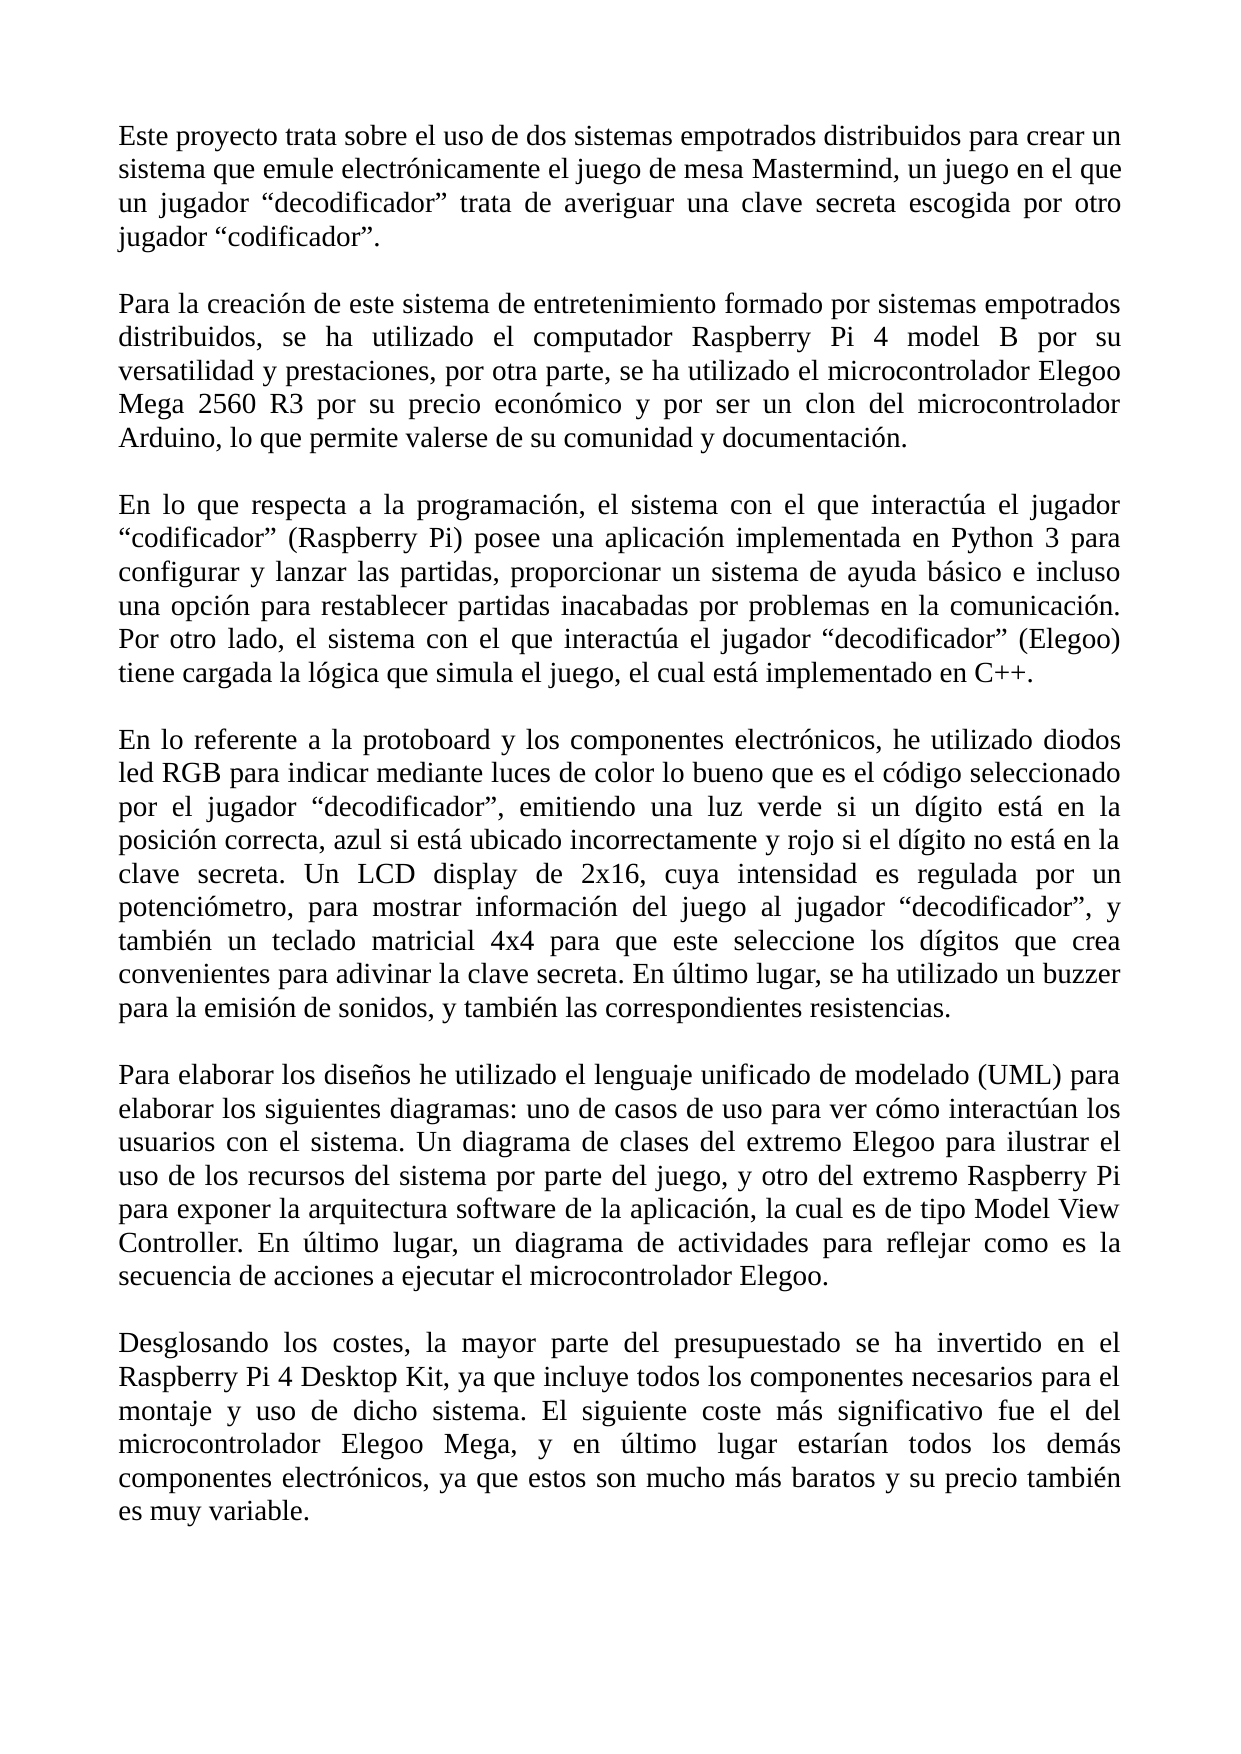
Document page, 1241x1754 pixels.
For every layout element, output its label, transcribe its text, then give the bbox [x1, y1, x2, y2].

text Para la creación de este sistema de entretenimiento formado por sistemas empotrados distribuidos, se ha utilizado el computador Raspberry Pi 4 model B por su versatilidad y prestaciones, por otra parte, se ha utilizado el microcontrolador Elegoo Mega 2560 R3 por su precio económico y por ser un clon del microcontrolador Arduino, lo que permite valerse de su comunidad y documentación. [118, 286, 1122, 453]
text Para elaborar los diseños he utilizado el lenguaje unificado de modelado (UML) para elaborar los siguientes diagramas: uno de casos de uso para ver cómo interactúan los usuarios con el sistema. Un diagrama de clases del extremo Elegoo para ilustrar el uso de los recursos del sistema por parte del juego, y otro del extremo Raspberry Pi para exponer la arquitectura software de la aplicación, la cual es de tipo Model View Controller. En último lugar, un diagrama de actividades para reflejar como es la secuencia de acciones a ejecutar el microcontrolador Elegoo. [118, 1057, 1122, 1292]
text Este proyecto trata sobre el uso de dos sistemas empotrados distribuidos para crear un sistema que emule electrónicamente el juego de mesa Mastermind, un juego en el que un jugador “decodificador” trata de averiguar una clave secreta escogida por otro jugador “codificador”. [118, 118, 1122, 252]
text En lo referente a la protoboard y los componentes electrónicos, he utilizado diodos led RGB para indicar mediante luces de color lo bueno que es el código seleccionado por el jugador “decodificador”, emitiendo una luz verde si un dígito está en la posición correcta, azul si está ubicado incorrectamente y rojo si el dígito no está en la clave secreta. Un LCD display de 2x16, cuya intensidad es regulada por un potenciómetro, para mostrar información del juego al jugador “decodificador”, y también un teclado matricial 4x4 para que este seleccione los dígitos que crea convenientes para adivinar la clave secreta. En último lugar, se ha utilizado un buzzer para la emisión de sonidos, y también las correspondientes resistencias. [118, 722, 1122, 1024]
text Desglosando los costes, la mayor parte del presupuestado se ha invertido en el Raspberry Pi 4 Desktop Kit, ya que incluye todos los componentes necesarios para el montaje y uso de dicho sistema. El siguiente coste más significativo fue el del microcontrolador Elegoo Mega, y en último lugar estarían todos los demás componentes electrónicos, ya que estos son mucho más baratos y su precio también es muy variable. [118, 1326, 1122, 1527]
text En lo que respecta a la programación, el sistema con el que interactúa el jugador “codificador” (Raspberry Pi) posee una aplicación implementada en Python 3 para configurar y lanzar las partidas, proporcionar un sistema de ayuda básico e incluso una opción para restablecer partidas inacabadas por problemas en la comunicación. Por otro lado, el sistema con el que interactúa el jugador “decodificador” (Elegoo) tiene cargada la lógica que simula el juego, el cual está implementado en C++. [118, 487, 1122, 688]
